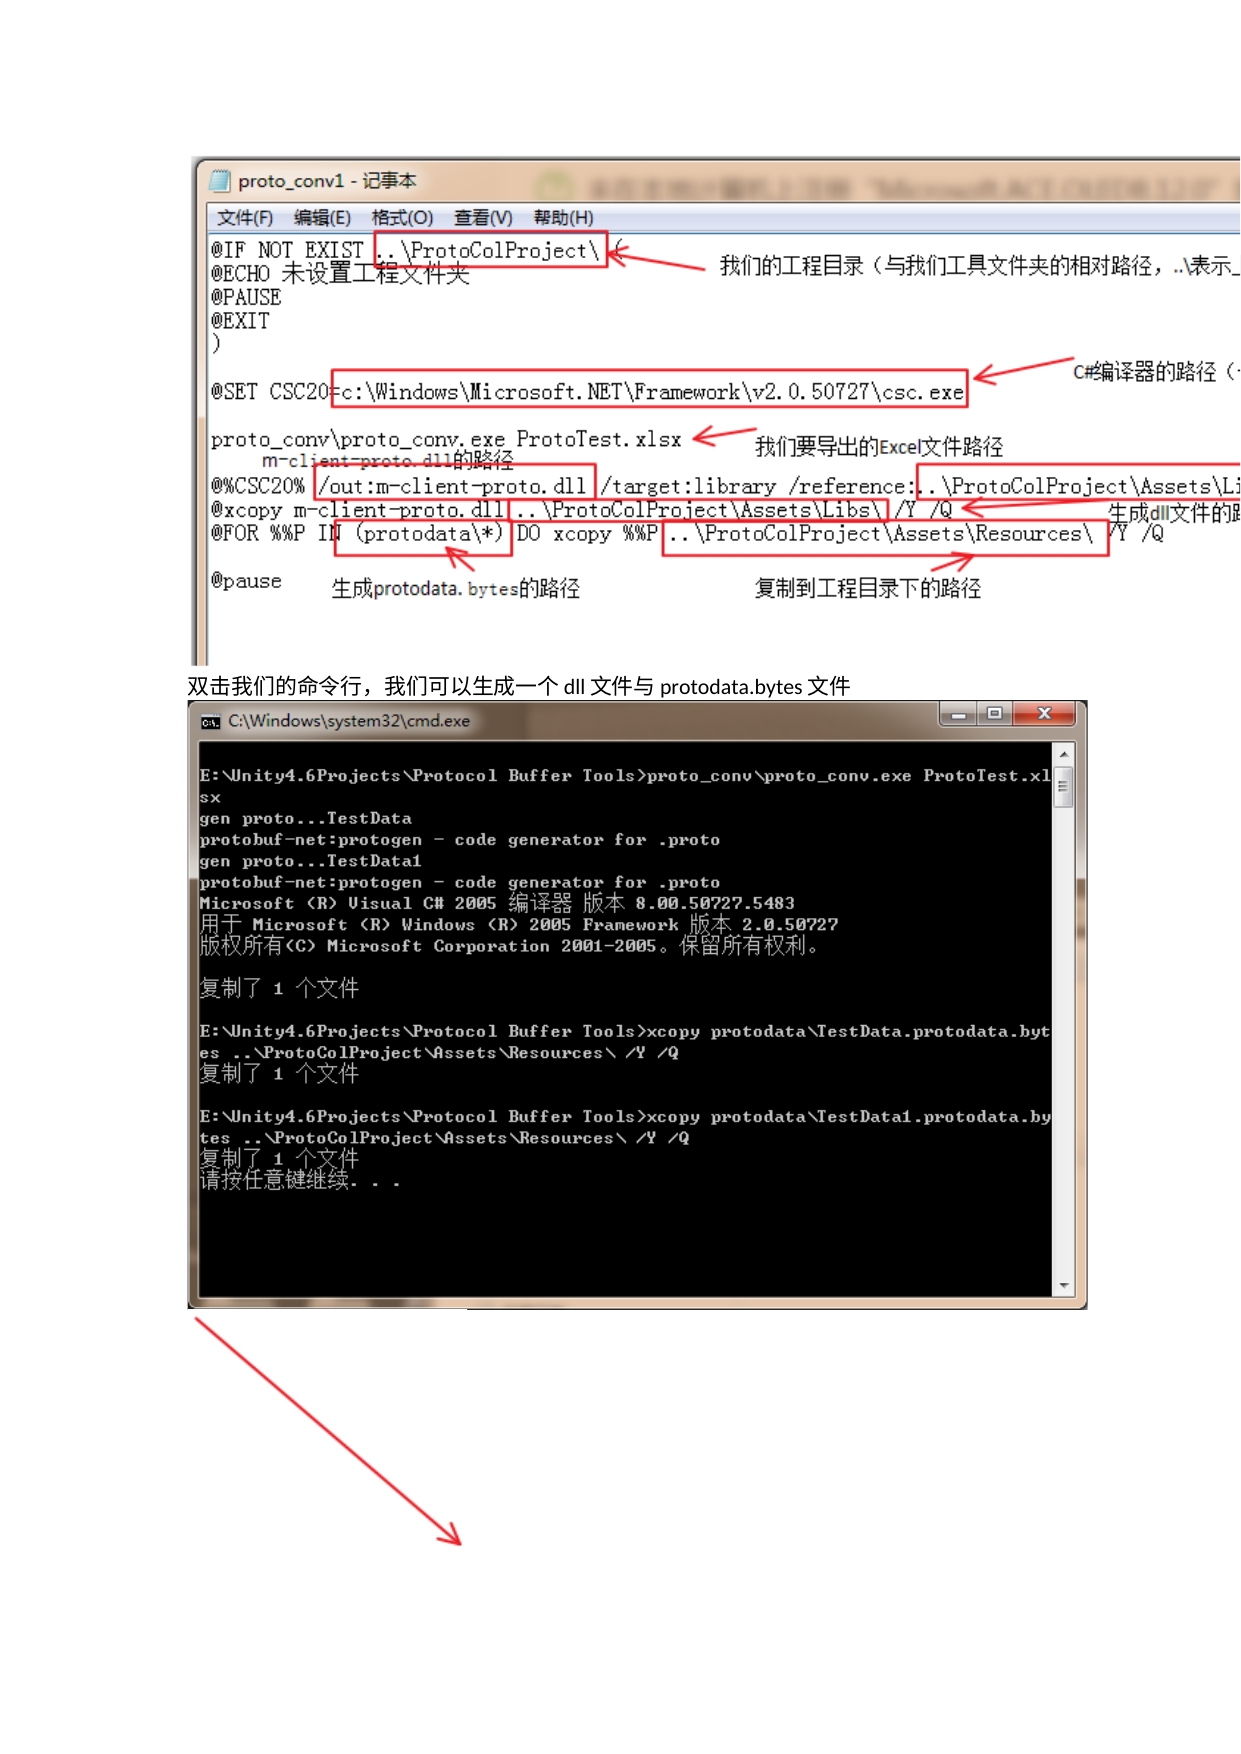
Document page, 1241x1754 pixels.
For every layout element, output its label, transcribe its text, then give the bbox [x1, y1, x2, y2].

picture [187, 150, 1241, 669]
picture [187, 700, 1088, 1552]
text 双击我们的命令行，我们可以生成一个dll文件与protodata.bytes文件 [187, 669, 1053, 700]
